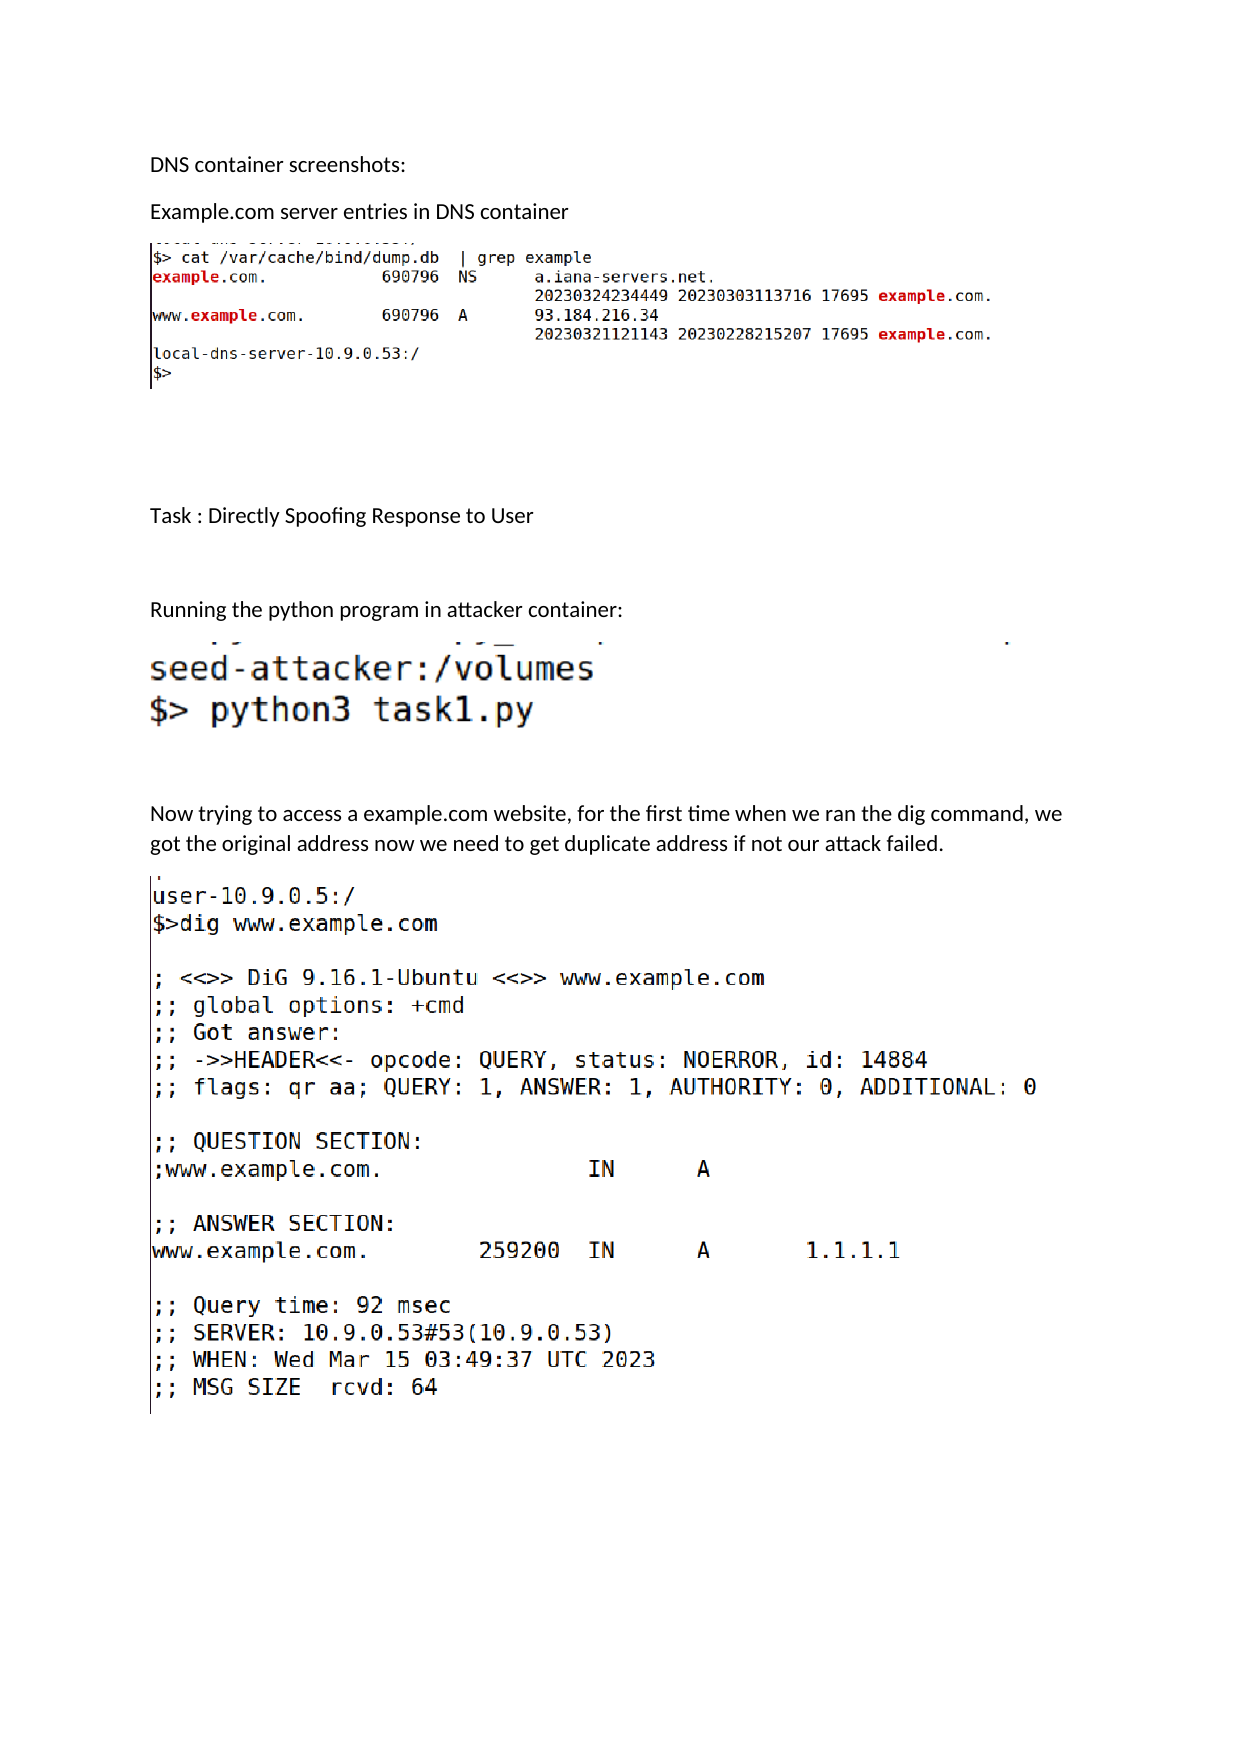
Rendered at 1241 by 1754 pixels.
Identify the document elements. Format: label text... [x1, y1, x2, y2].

text Task : Directly Spoofing Response to User [150, 501, 1090, 529]
picture [150, 243, 1091, 389]
text Example.com server entries in DNS container [150, 197, 1090, 225]
text DNS container screenshots: [150, 150, 1090, 178]
text Now trying to access a example.com website, for the first time when we ran the dig command, we got the original address now we need to get duplicate address if not our attack failed. [150, 799, 1090, 857]
picture [150, 642, 1022, 734]
picture [150, 876, 1091, 1414]
text Running the python program in attacker container: [150, 595, 1090, 623]
